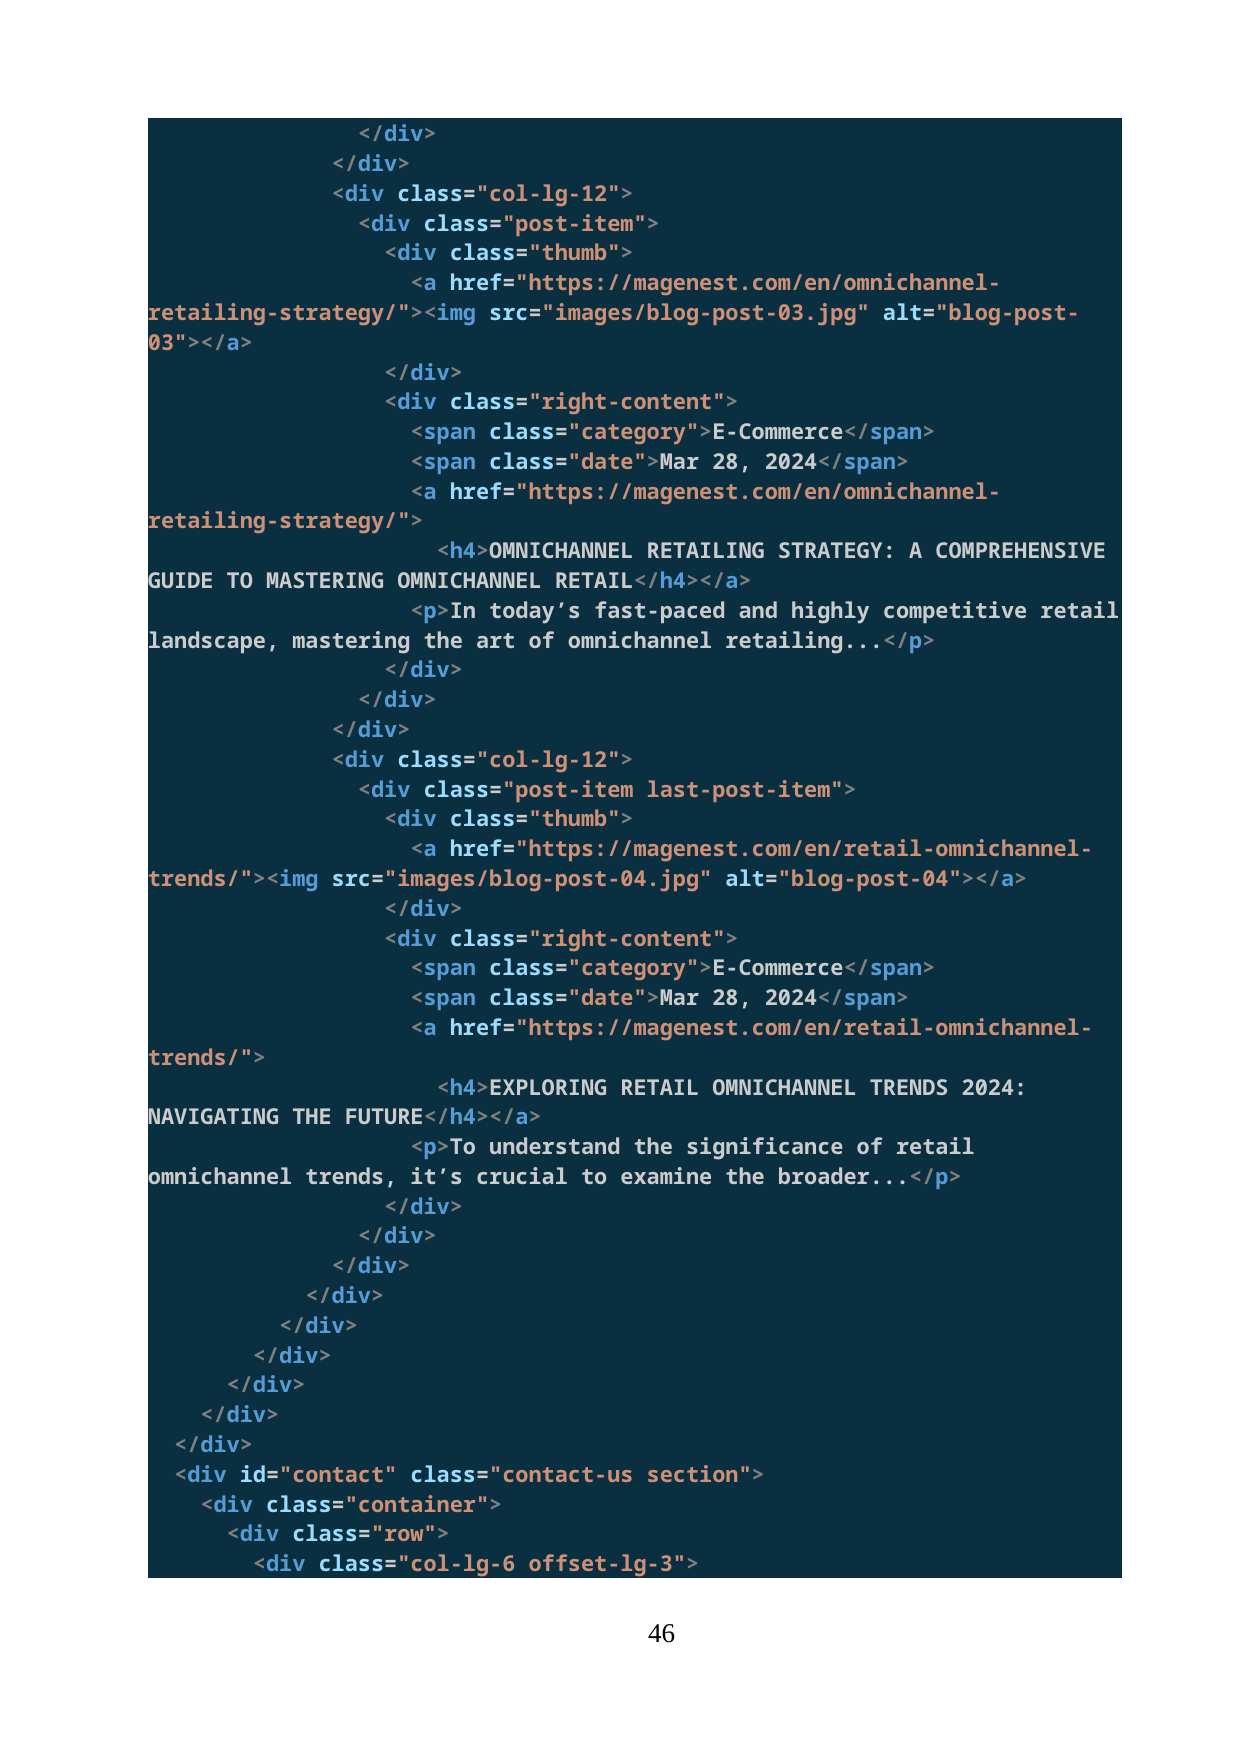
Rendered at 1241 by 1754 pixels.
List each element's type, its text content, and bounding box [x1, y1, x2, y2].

text <span class="category">E-Commerce</span> [148, 952, 1122, 982]
text </div> [148, 714, 1122, 744]
text <a href="https://magenest.com/en/omnichannel-retailing-strategy/"> [148, 476, 1122, 535]
text <p>To understand the significance of retail omnichannel trends, it’s crucial to examine the broader...</p> [148, 1131, 1122, 1191]
text </div> [148, 1339, 1122, 1369]
text </div> [148, 1310, 1122, 1339]
text </div> [148, 1250, 1122, 1280]
text </div> [148, 893, 1122, 922]
text <span class="date">Mar 28, 2024</span> [148, 446, 1122, 476]
text <span class="category">E-Commerce</span> [148, 416, 1122, 446]
text </div> [148, 1369, 1122, 1399]
text <div class="thumb"> [148, 803, 1122, 833]
text <div class="col-lg-12"> [148, 178, 1122, 207]
text </div> [148, 1191, 1122, 1220]
text </div> [148, 1280, 1122, 1310]
text <div class="post-item"> [148, 207, 1122, 237]
text </div> [148, 148, 1122, 178]
text <div class="right-content"> [148, 922, 1122, 952]
text <div class="row"> [148, 1518, 1122, 1548]
text </div> [148, 356, 1122, 386]
text <a href="https://magenest.com/en/retail-omnichannel-trends/"><img src="images/blog-post-04.jpg" alt="blog-post-04"></a> [148, 833, 1122, 893]
text <div class="col-lg-6 offset-lg-3"> [148, 1548, 1122, 1578]
text <div class="post-item last-post-item"> [148, 773, 1122, 803]
text <div class="col-lg-12"> [148, 744, 1122, 773]
text <div id="contact" class="contact-us section"> [148, 1459, 1122, 1488]
text <h4>EXPLORING RETAIL OMNICHANNEL TRENDS 2024: NAVIGATING THE FUTURE</h4></a> [148, 1071, 1122, 1131]
text <div class="thumb"> [148, 237, 1122, 267]
text </div> [148, 118, 1122, 148]
text <a href="https://magenest.com/en/retail-omnichannel-trends/"> [148, 1012, 1122, 1071]
text <span class="date">Mar 28, 2024</span> [148, 982, 1122, 1012]
text <a href="https://magenest.com/en/omnichannel-retailing-strategy/"><img src="images/blog-post-03.jpg" alt="blog-post-03"></a> [148, 267, 1122, 356]
text </div> [148, 1429, 1122, 1459]
text <div class="container"> [148, 1488, 1122, 1518]
text </div> [148, 1220, 1122, 1250]
text <div class="right-content"> [148, 386, 1122, 416]
text <p>In today’s fast-paced and highly competitive retail landscape, mastering the art of omnichannel retailing...</p> [148, 595, 1122, 654]
text </div> [148, 654, 1122, 684]
text </div> [148, 684, 1122, 714]
text </div> [148, 1399, 1122, 1429]
text <h4>OMNICHANNEL RETAILING STRATEGY: A COMPREHENSIVE GUIDE TO MASTERING OMNICHANNEL RETAIL</h4></a> [148, 535, 1122, 595]
